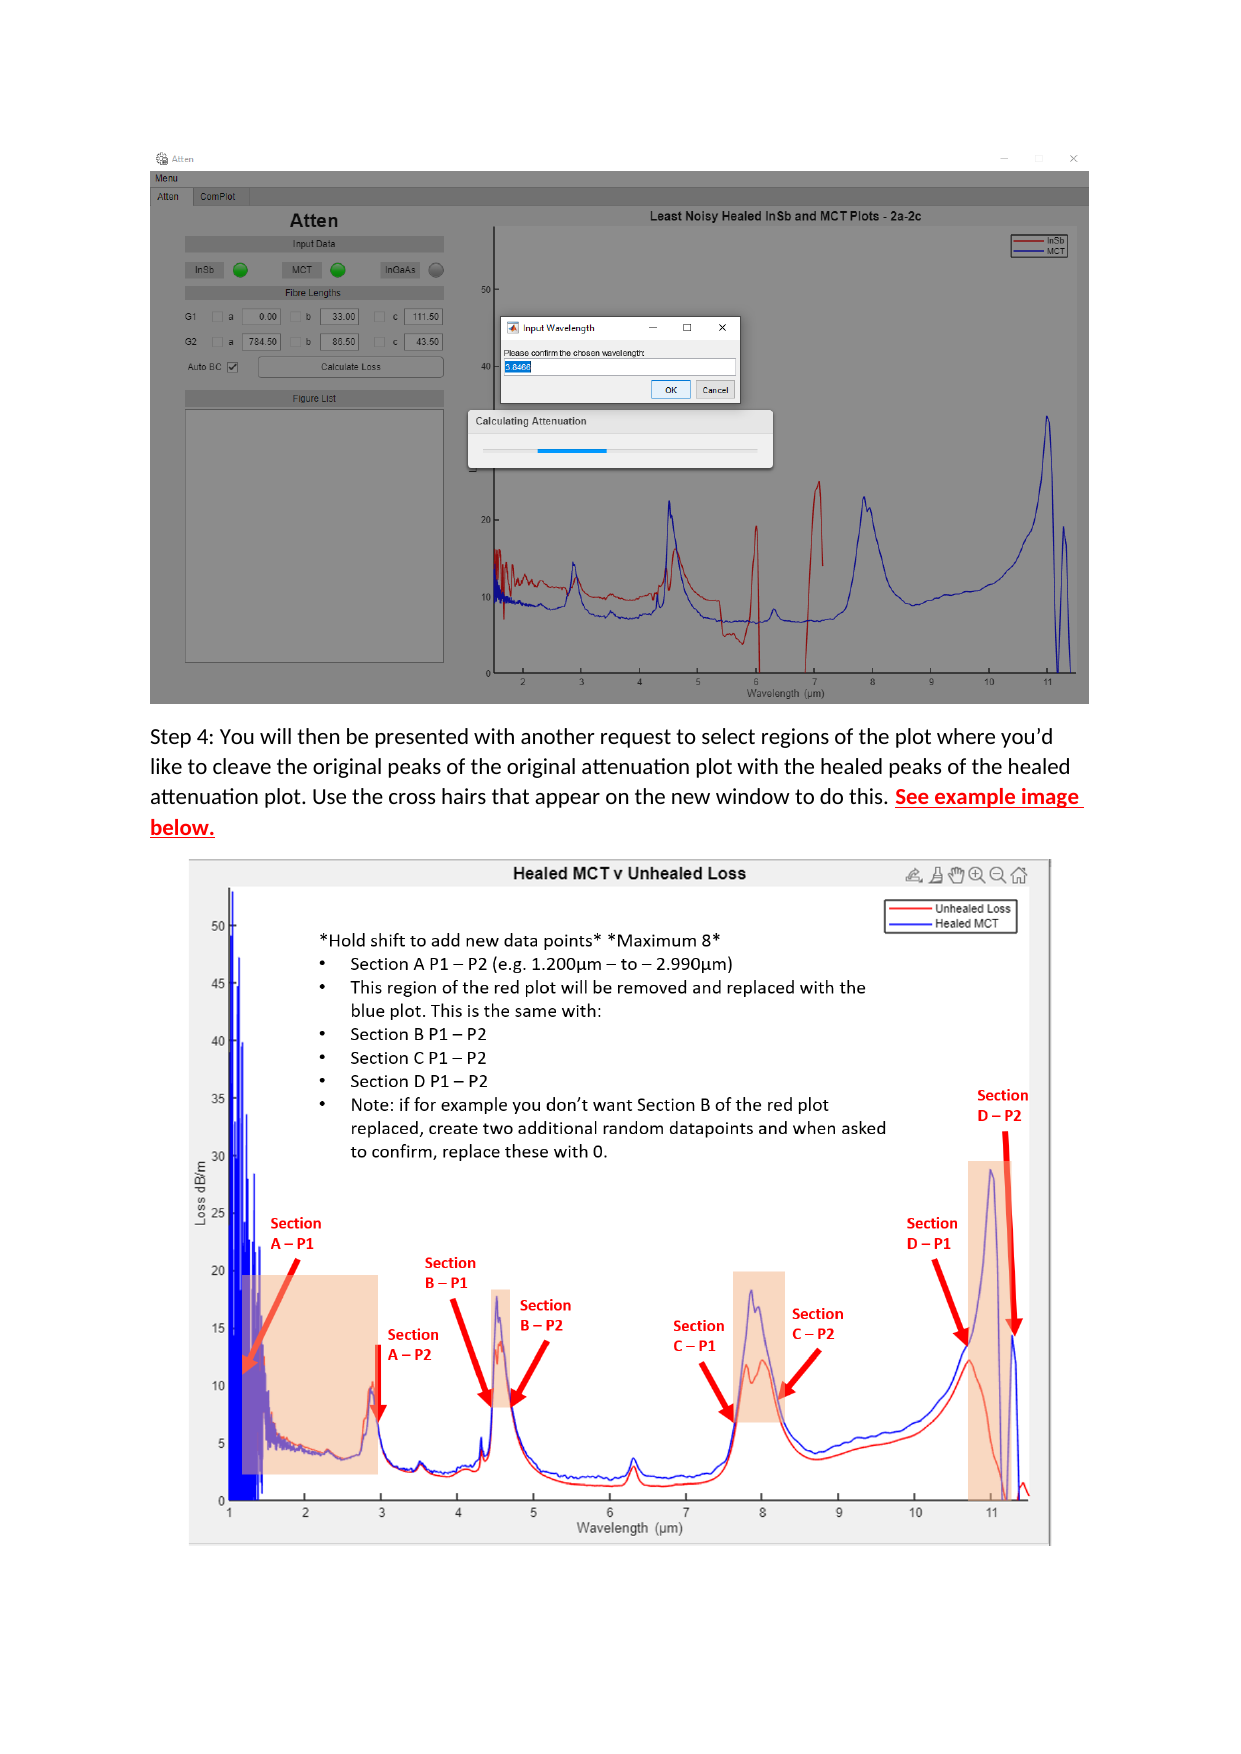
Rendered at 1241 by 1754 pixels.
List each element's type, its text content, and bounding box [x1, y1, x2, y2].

picture [188, 859, 1052, 1546]
picture [150, 150, 1089, 704]
text Step 4: You will then be presented with another request to select regions of the plot where you’d like to cleave the original peaks of the original attenuation plot with the healed peaks of the healed attenuation plot. Use the cross hairs that appear on the new window to do this. See example image below. [150, 722, 1090, 841]
